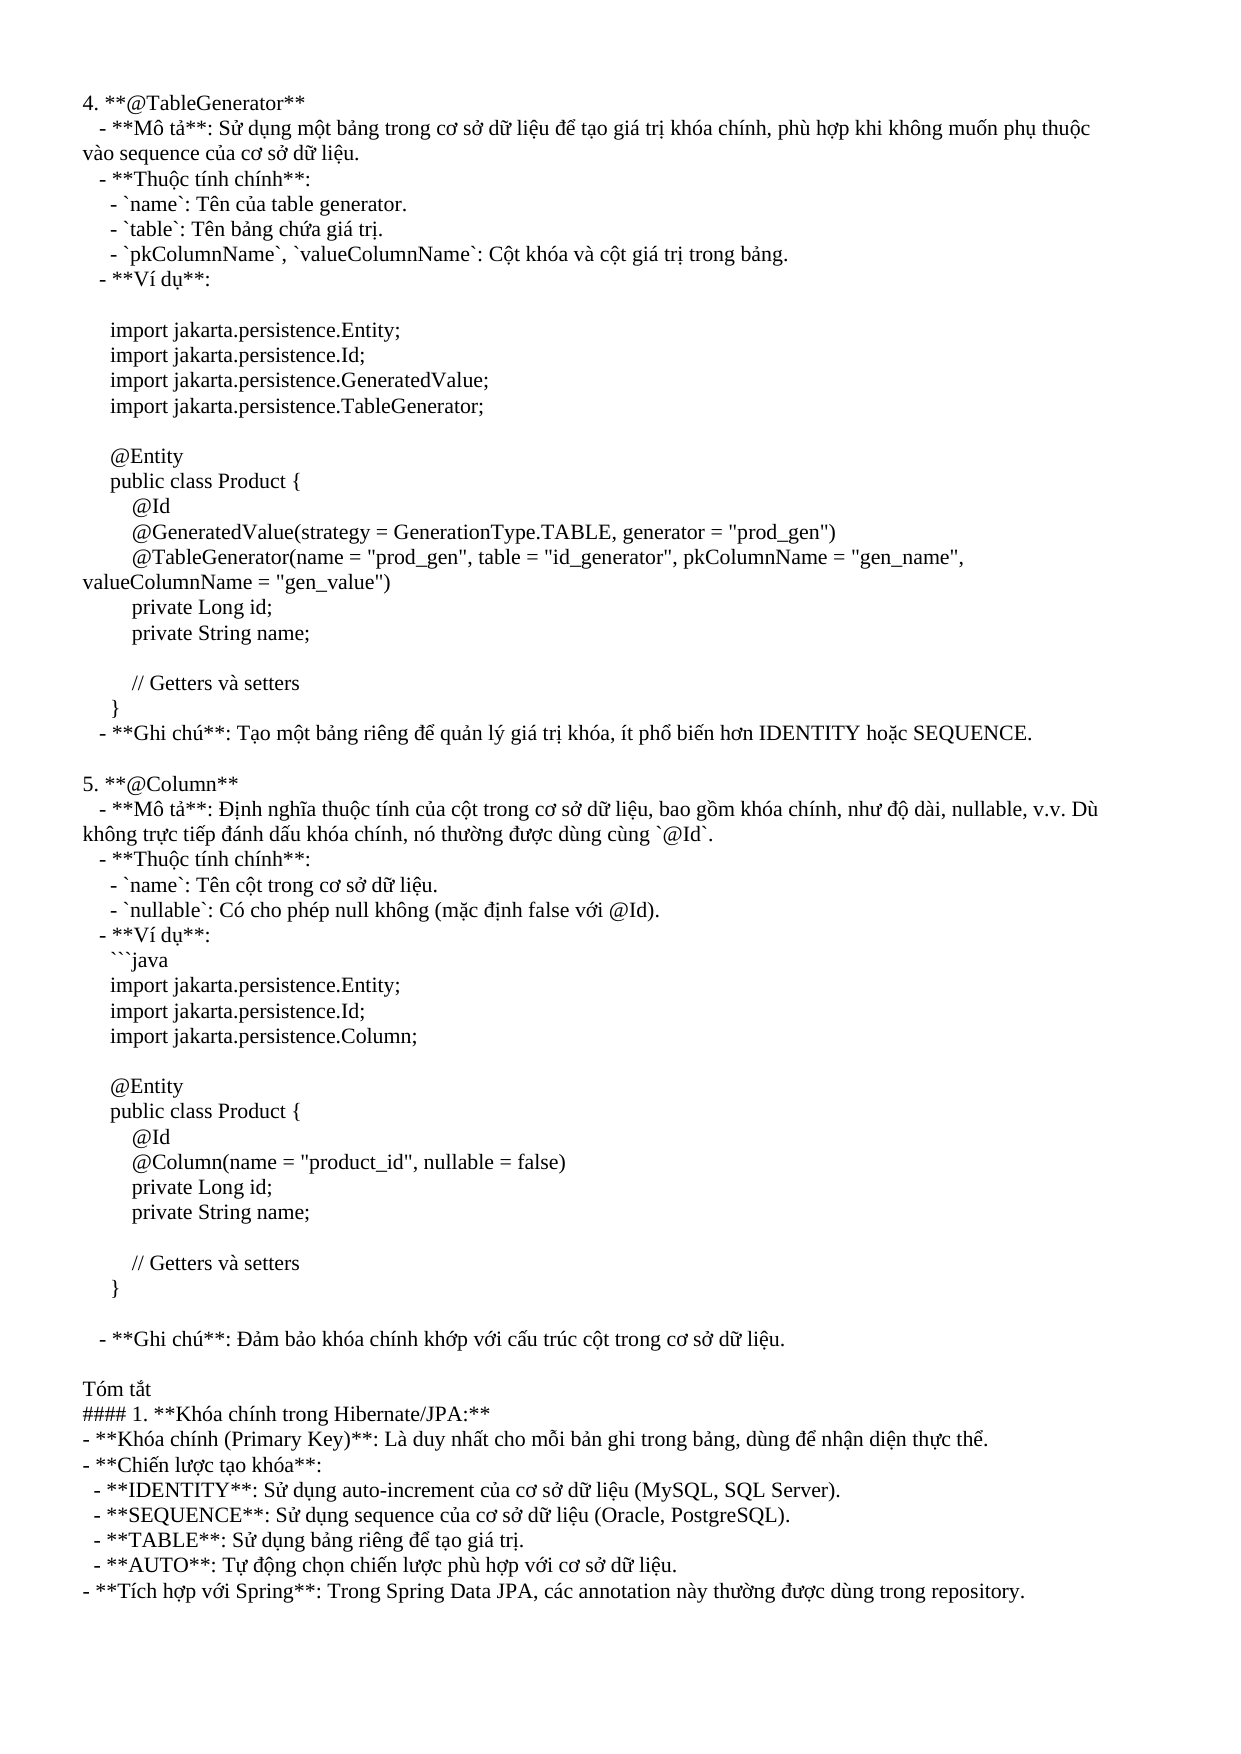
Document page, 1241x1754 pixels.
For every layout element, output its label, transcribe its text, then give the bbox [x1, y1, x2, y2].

text import jakarta.persistence.GeneratedValue; [82, 367, 1128, 393]
text @TableGenerator(name = "prod_gen", table = "id_generator", pkColumnName = "gen_name", valueColumnName = "gen_value") [82, 544, 1128, 594]
text #### 1. **Khóa chính trong Hibernate/JPA:** [82, 1401, 1128, 1426]
text public class Product { [82, 1098, 1128, 1124]
text } [82, 695, 1128, 720]
text - **IDENTITY**: Sử dụng auto-increment của cơ sở dữ liệu (MySQL, SQL Server). [82, 1477, 1128, 1502]
text - `table`: Tên bảng chứa giá trị. [82, 216, 1128, 241]
text public class Product { [82, 468, 1128, 493]
text - **Chiến lược tạo khóa**: [82, 1452, 1128, 1477]
text private String name; [82, 619, 1128, 645]
text private String name; [82, 1199, 1128, 1224]
text - **Ví dụ**: [82, 922, 1128, 947]
text Tóm tắt [82, 1376, 1128, 1401]
text - **Ví dụ**: [82, 266, 1128, 292]
text // Getters và setters [82, 670, 1128, 695]
text - **Thuộc tính chính**: [82, 846, 1128, 872]
text ```java [82, 947, 1128, 972]
text @Entity [82, 1073, 1128, 1098]
text import jakarta.persistence.Column; [82, 1023, 1128, 1048]
text - **Mô tả**: Sử dụng một bảng trong cơ sở dữ liệu để tạo giá trị khóa chính, phù hợp khi không muốn phụ thuộc vào sequence của cơ sở dữ liệu. [82, 115, 1128, 166]
text - **Thuộc tính chính**: [82, 166, 1128, 191]
text - **SEQUENCE**: Sử dụng sequence của cơ sở dữ liệu (Oracle, PostgreSQL). [82, 1502, 1128, 1527]
text @Id [82, 493, 1128, 519]
text - `nullable`: Có cho phép null không (mặc định false với @Id). [82, 897, 1128, 922]
text // Getters và setters [82, 1250, 1128, 1275]
text - **TABLE**: Sử dụng bảng riêng để tạo giá trị. [82, 1527, 1128, 1552]
text - **Ghi chú**: Tạo một bảng riêng để quản lý giá trị khóa, ít phổ biến hơn IDENTITY hoặc SEQUENCE. [82, 720, 1128, 746]
text - **Khóa chính (Primary Key)**: Là duy nhất cho mỗi bản ghi trong bảng, dùng để nhận diện thực thể. [82, 1426, 1128, 1452]
text - **AUTO**: Tự động chọn chiến lược phù hợp với cơ sở dữ liệu. [82, 1552, 1128, 1578]
text - **Tích hợp với Spring**: Trong Spring Data JPA, các annotation này thường được dùng trong repository. [82, 1578, 1128, 1603]
text private Long id; [82, 594, 1128, 619]
text @GeneratedValue(strategy = GenerationType.TABLE, generator = "prod_gen") [82, 519, 1128, 544]
text - **Ghi chú**: Đảm bảo khóa chính khớp với cấu trúc cột trong cơ sở dữ liệu. [82, 1326, 1128, 1351]
text @Column(name = "product_id", nullable = false) [82, 1149, 1128, 1174]
text - `name`: Tên cột trong cơ sở dữ liệu. [82, 872, 1128, 897]
text import jakarta.persistence.Entity; [82, 317, 1128, 342]
text 4. **@TableGenerator** [82, 90, 1128, 115]
text @Entity [82, 443, 1128, 468]
text 5. **@Column** [82, 771, 1128, 796]
text import jakarta.persistence.Id; [82, 342, 1128, 367]
text - `name`: Tên của table generator. [82, 191, 1128, 216]
text - `pkColumnName`, `valueColumnName`: Cột khóa và cột giá trị trong bảng. [82, 241, 1128, 266]
text @Id [82, 1124, 1128, 1149]
text import jakarta.persistence.Id; [82, 998, 1128, 1023]
text private Long id; [82, 1174, 1128, 1199]
text - **Mô tả**: Định nghĩa thuộc tính của cột trong cơ sở dữ liệu, bao gồm khóa chính, như độ dài, nullable, v.v. Dù không trực tiếp đánh dấu khóa chính, nó thường được dùng cùng `@Id`. [82, 796, 1128, 846]
text import jakarta.persistence.TableGenerator; [82, 393, 1128, 418]
text import jakarta.persistence.Entity; [82, 972, 1128, 998]
text } [82, 1275, 1128, 1300]
